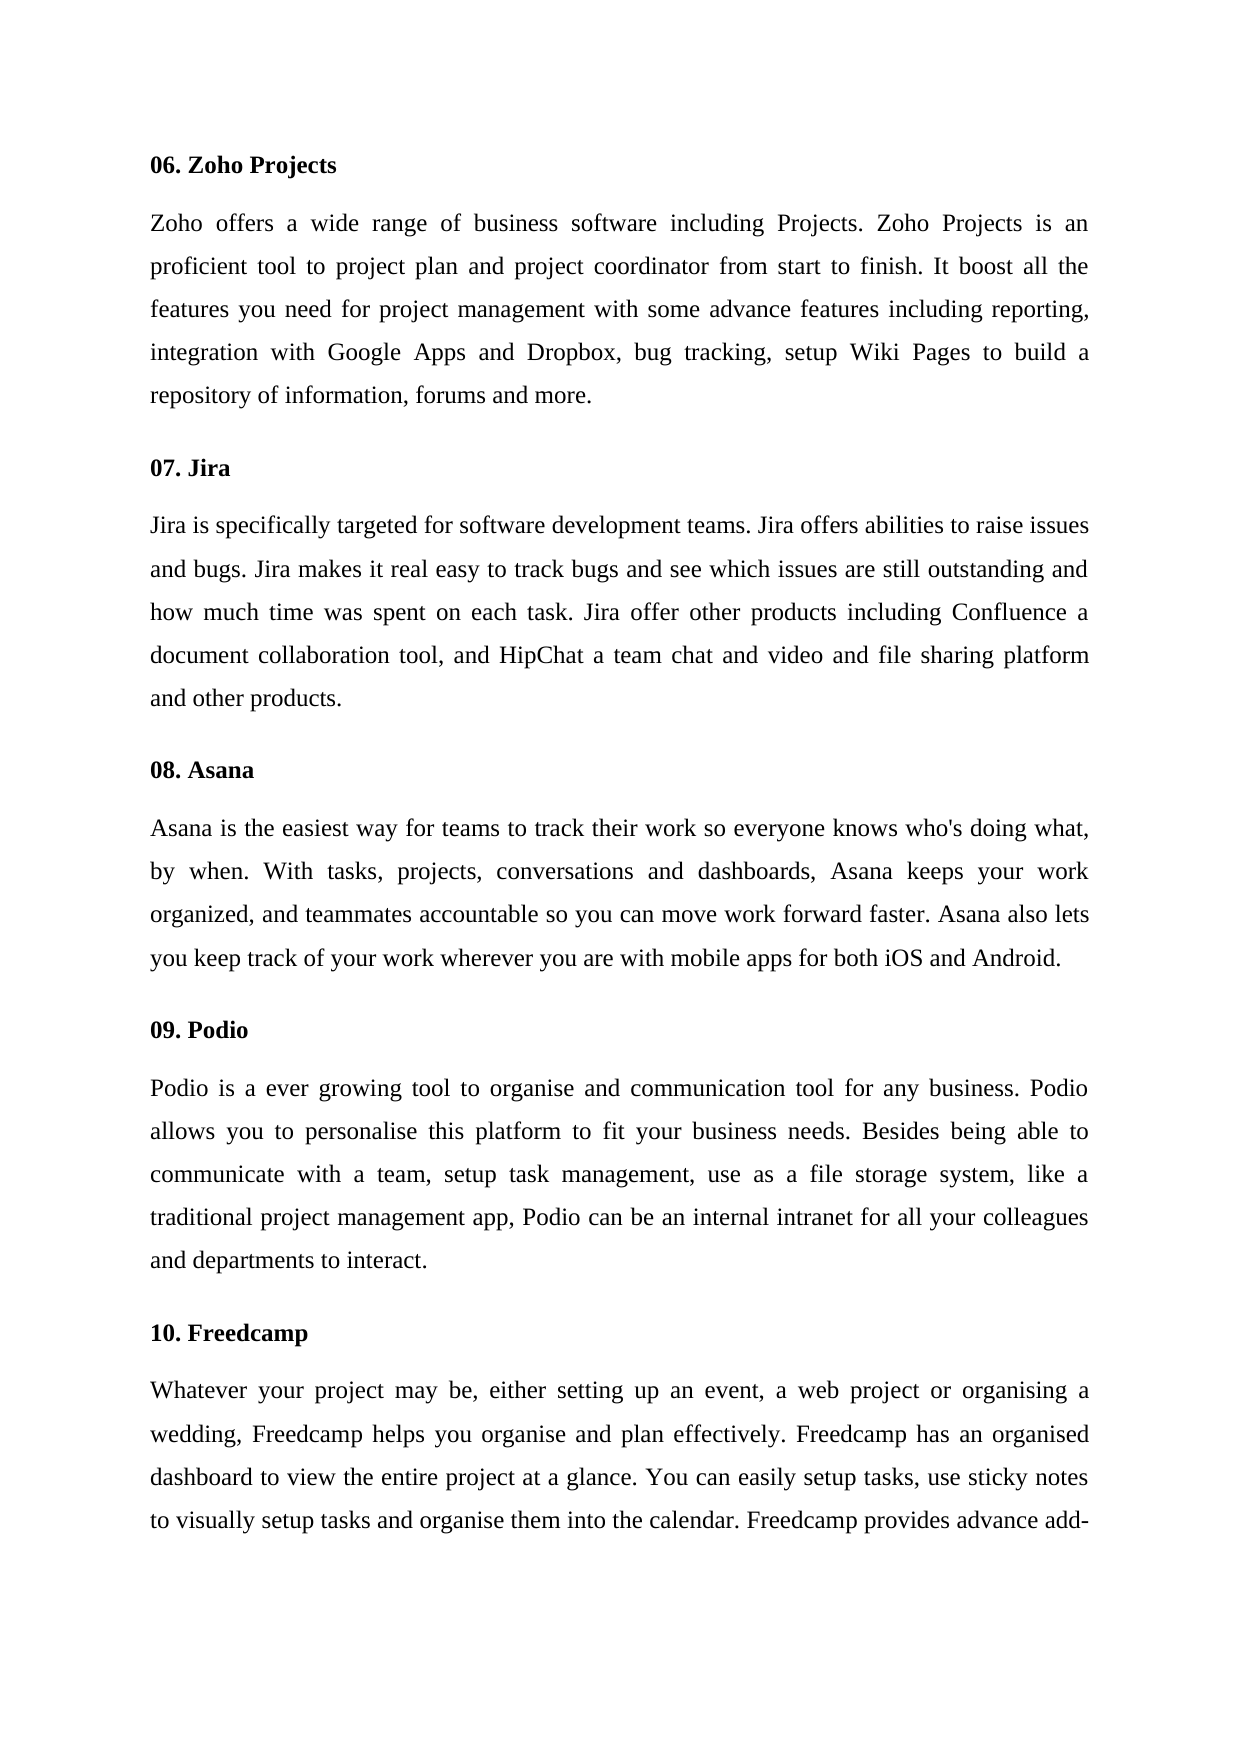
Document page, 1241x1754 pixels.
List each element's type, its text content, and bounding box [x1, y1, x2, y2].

text Asana is the easiest way for teams to track their work so everyone knows who's doing what, by when. With tasks, projects, conversations and dashboards, Asana keeps your work organized, and teammates accountable so you can move work forward faster. Asana also lets you keep track of your work wherever you are with mobile apps for both iOS and Android. [150, 813, 1090, 971]
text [150, 1376, 1090, 1534]
text Zoho offers a wide range of business software including Projects. Zoho Projects is an proficient tool to project plan and project coordinator from start to finish. It boost all the features you need for project management with some advance features including reporting, integration with Google Apps and Dropbox, bug tracking, setup Wiki Pages to build a repository of information, forums and more. [150, 208, 1090, 409]
subtitle 09. Podio [150, 1015, 1090, 1044]
subtitle 06. Zoho Projects [150, 150, 1090, 179]
subtitle 07. Jira [150, 453, 1090, 481]
text Jira is specifically targeted for software development teams. Jira offers abilities to raise issues and bugs. Jira makes it real easy to track bugs and see which issues are still outstanding and how much time was spent on each task. Jira offer other products including Confluence a document collaboration tool, and HipChat a team chat and video and file sharing platform and other products. [150, 511, 1090, 712]
subtitle 08. Asana [150, 755, 1090, 784]
text Podio is a ever growing tool to organise and communication tool for any business. Podio allows you to personalise this platform to fit your business needs. Besides being able to communicate with a team, setup task management, use as a file storage system, like a traditional project management app, Podio can be an internal intranet for all your colleagues and departments to interact. [150, 1073, 1090, 1274]
subtitle 10. Freedcamp [150, 1318, 1090, 1346]
